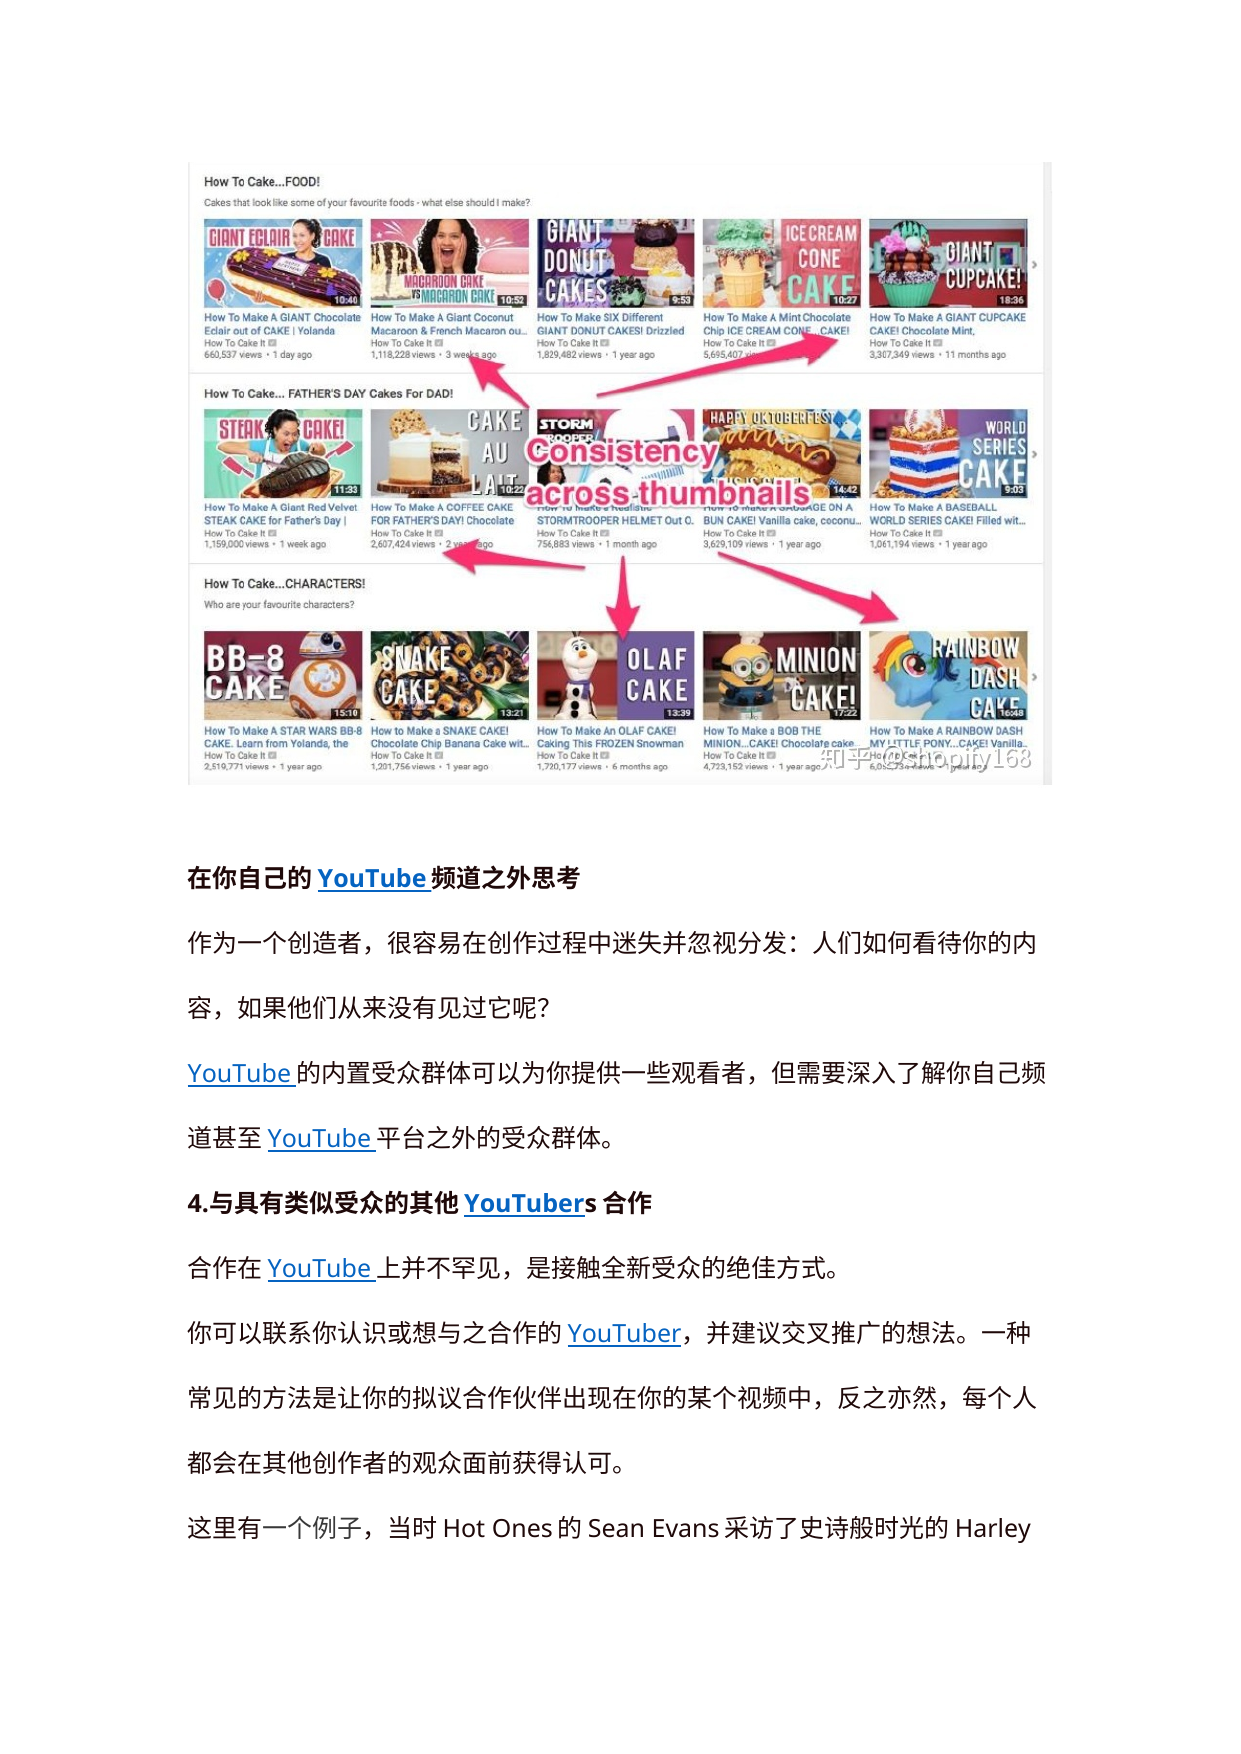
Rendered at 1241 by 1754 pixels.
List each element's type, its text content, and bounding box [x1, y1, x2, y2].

text 你可以联系你认识或想与之合作的YouTuber，并建议交叉推广的想法。一种常见的方法是让你的拟议合作伙伴出现在你的某个视频中，反之亦然，每个人都会在其他创作者的观众面前获得认可。 [187, 1299, 1053, 1494]
text 作为一个创造者，很容易在创作过程中迷失并忽视分发：人们如何看待你的内容，如果他们从来没有见过它呢？ [187, 909, 1053, 1039]
text 在你自己的YouTube频道之外思考 [187, 844, 1053, 909]
text YouTube的内置受众群体可以为你提供一些观看者，但需要深入了解你自己频道甚至YouTube平台之外的受众群体。 [187, 1039, 1053, 1169]
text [187, 1494, 1053, 1559]
text 4.与具有类似受众的其他YouTubers合作 [187, 1169, 1053, 1234]
picture [188, 162, 1053, 797]
text 合作在YouTube上并不罕见，是接触全新受众的绝佳方式。 [187, 1234, 1053, 1299]
